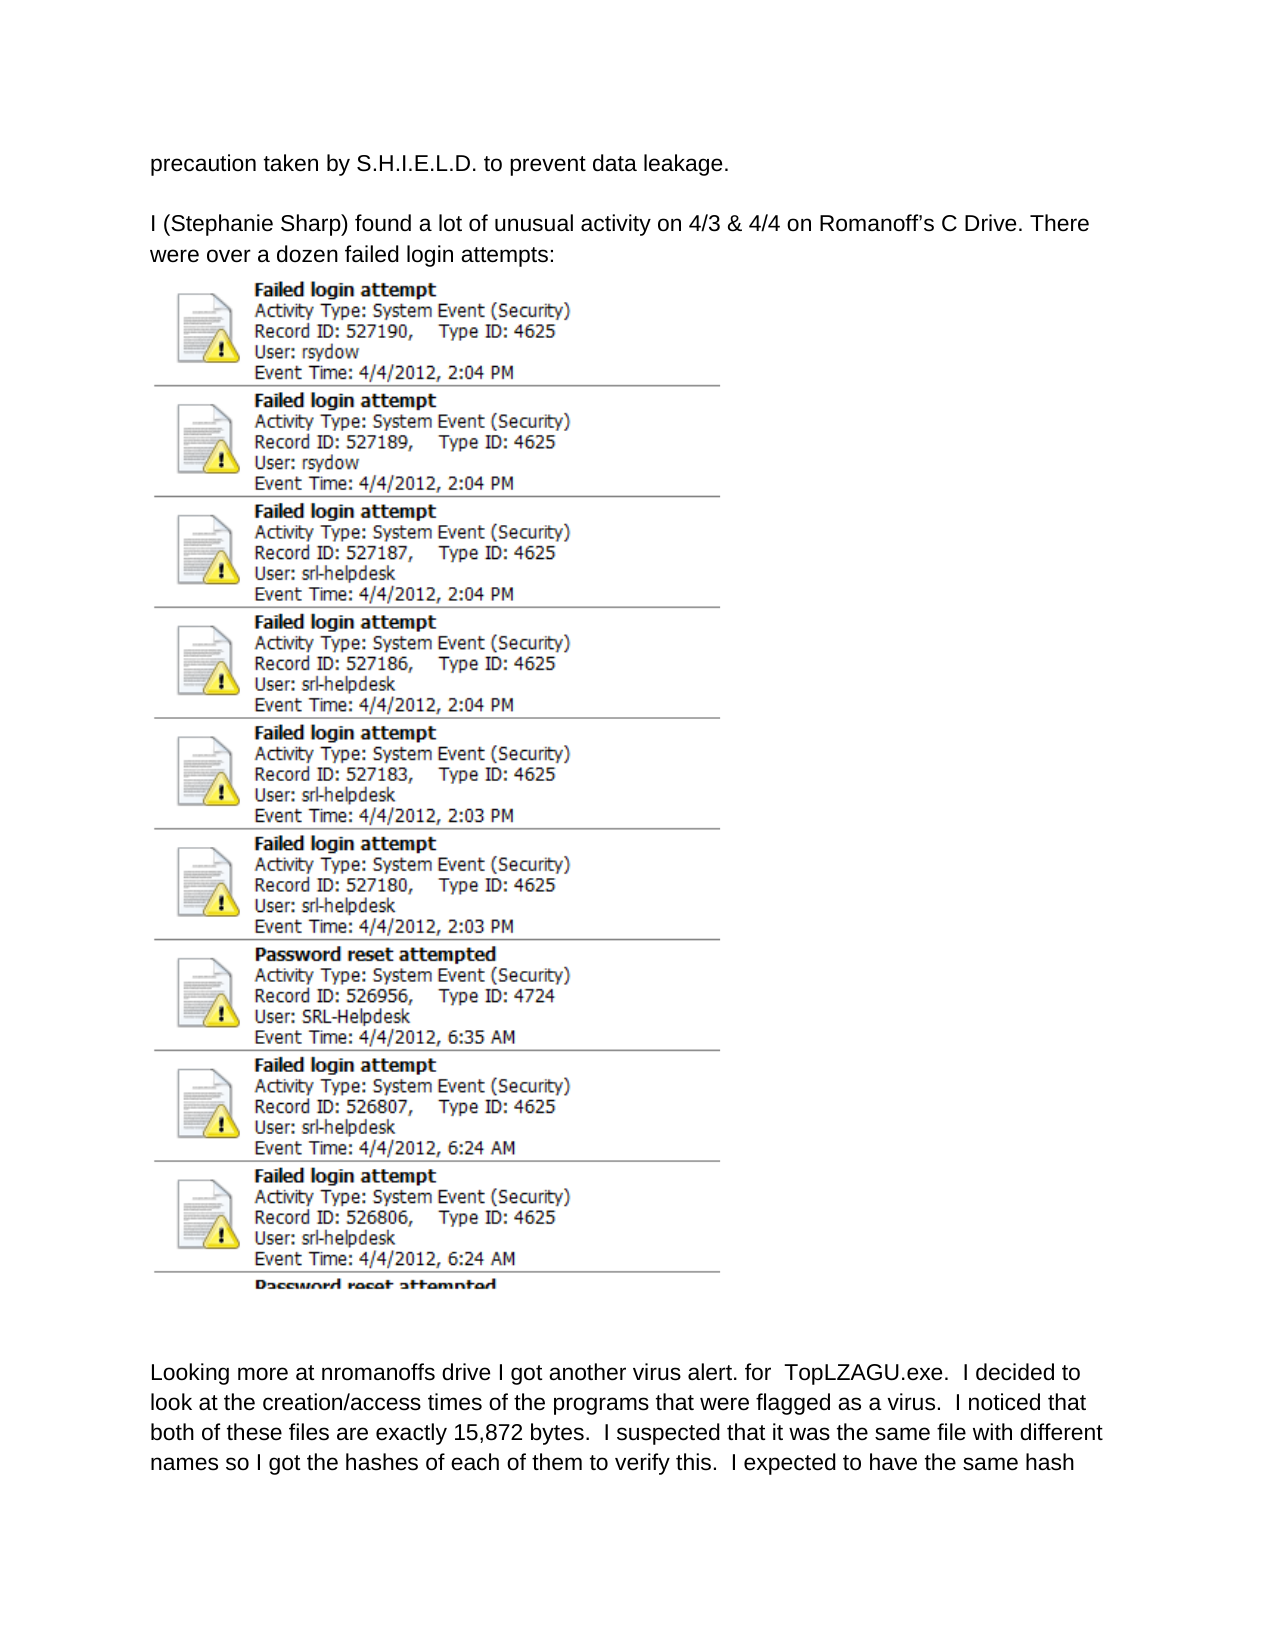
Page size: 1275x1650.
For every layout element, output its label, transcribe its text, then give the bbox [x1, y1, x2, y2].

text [150, 1358, 1125, 1476]
text I (Stephanie Sharp) found a lot of unusual activity on 4/3 & 4/4 on Romanoff’s C Drive. There were over a dozen failed login attempts: [150, 210, 1125, 267]
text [150, 150, 1125, 176]
picture [150, 270, 721, 1295]
